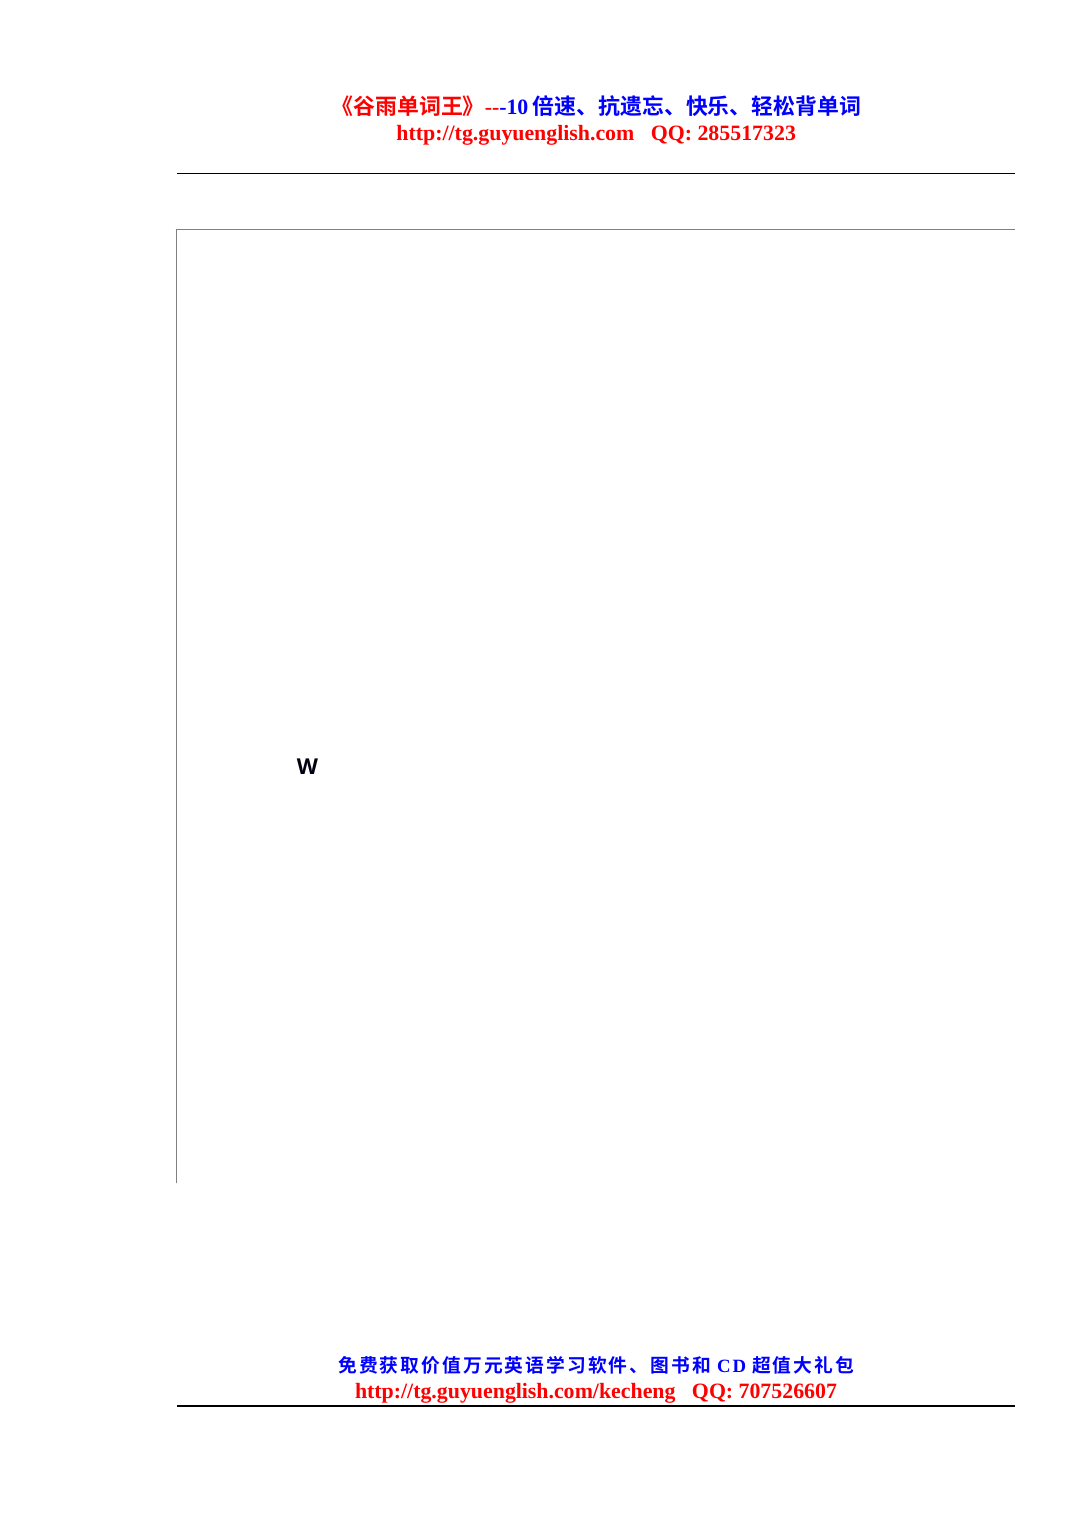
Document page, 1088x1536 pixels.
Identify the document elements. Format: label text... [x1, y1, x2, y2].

text W [177, 706, 1015, 825]
